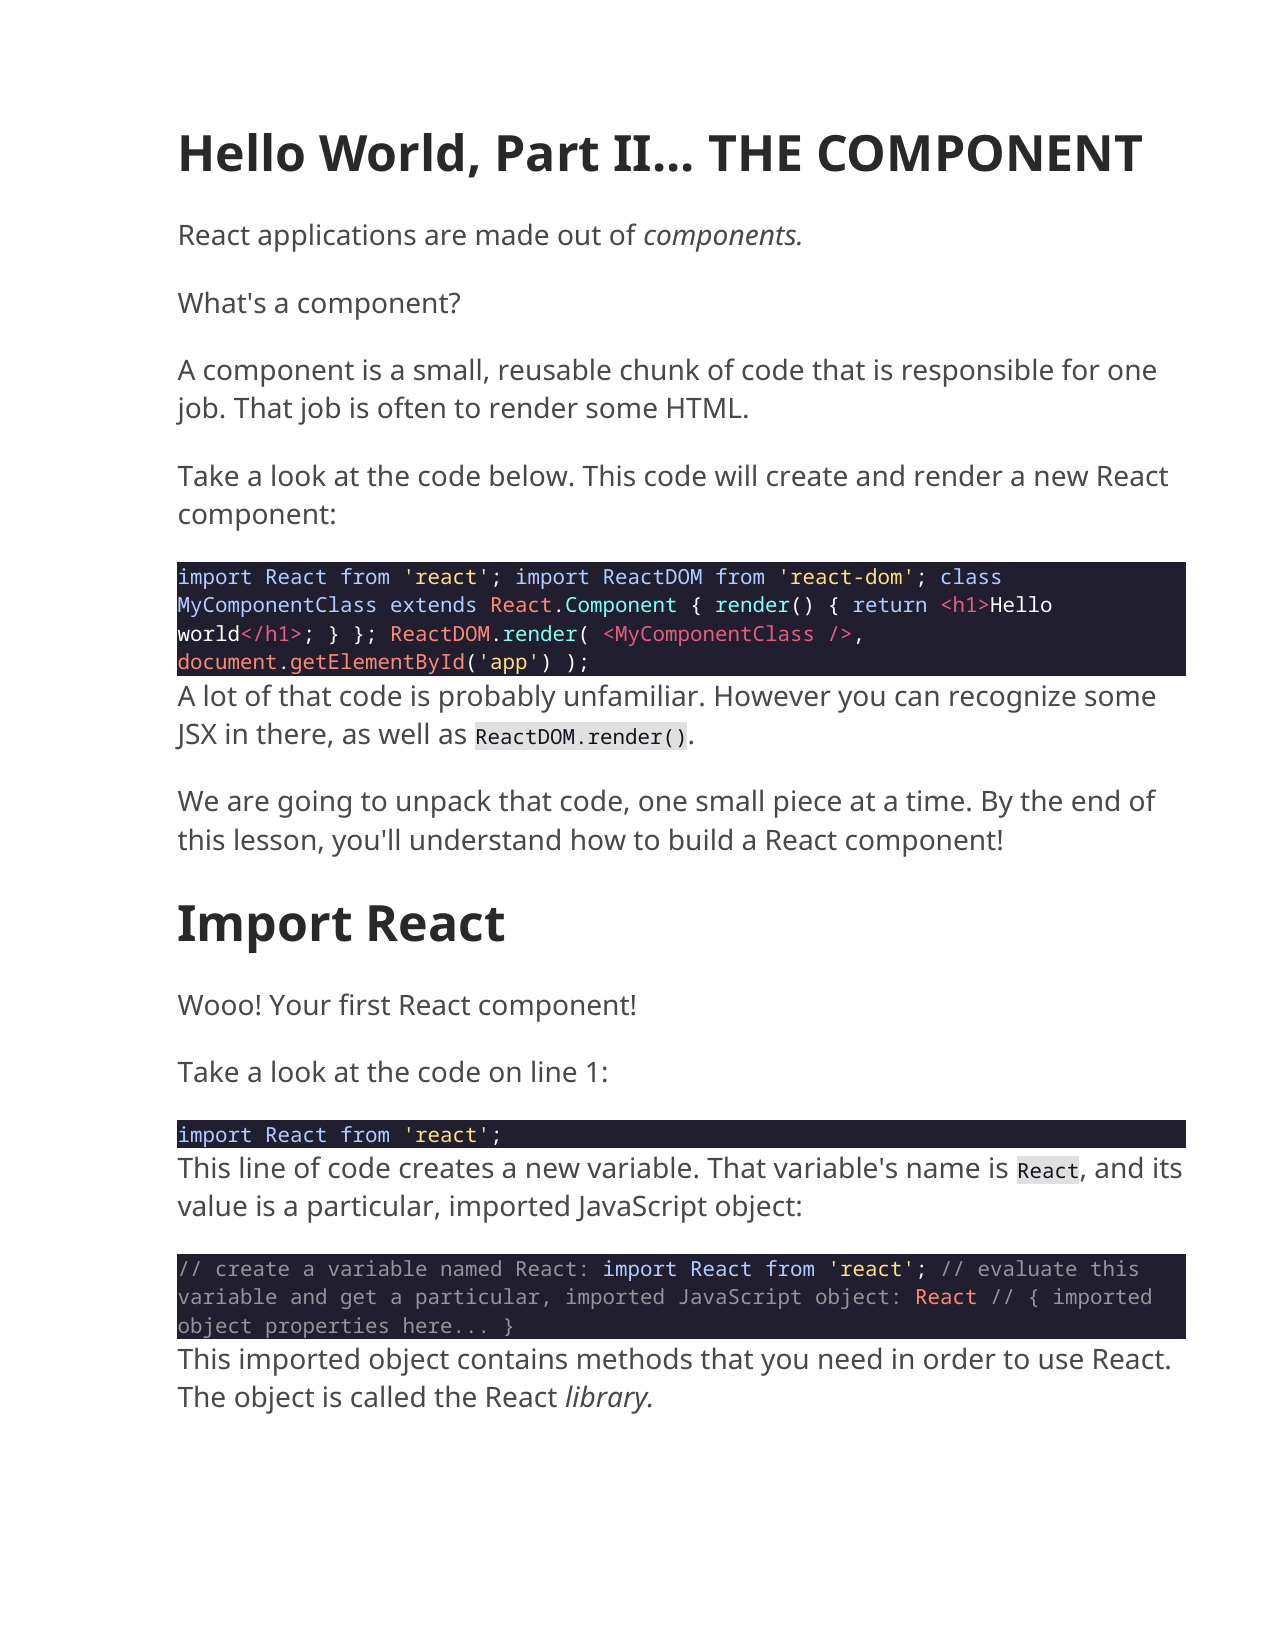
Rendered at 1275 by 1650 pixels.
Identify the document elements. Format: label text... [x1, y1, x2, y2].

text What's a component? [177, 283, 1186, 321]
text import React from 'react'; [177, 1120, 1186, 1148]
text React applications are made out of components. [177, 215, 1186, 254]
text import React from 'react'; import ReactDOM from 'react-dom'; class MyComponentClass extends React.Component { render() { return <h1>Hello world</h1>; } }; ReactDOM.render( <MyComponentClass />, document.getElementById('app') ); [177, 562, 1186, 676]
subtitle Import React [177, 887, 1186, 956]
text A component is a small, reusable chunk of code that is responsible for one job. That job is often to render some HTML. [177, 350, 1186, 427]
text Take a look at the code on line 1: [177, 1052, 1186, 1091]
text This imported object contains methods that you need in order to use React. The object is called the React library. [177, 1339, 1186, 1416]
text This line of code creates a new variable. That variable's name is React, and its value is a particular, imported JavaScript object: [177, 1148, 1186, 1225]
text Hello World, Part II... THE COMPONENT [177, 118, 1186, 186]
text // create a variable named React: import React from 'react'; // evaluate this variable and get a particular, imported JavaScript object: React // { imported object properties here... } [177, 1254, 1186, 1339]
text A lot of that code is probably unfamiliar. However you can recognize some JSX in there, as well as ReactDOM.render(). [177, 676, 1186, 752]
text We are going to unpack that code, one small piece at a time. By the end of this lesson, you'll understand how to build a React component! [177, 782, 1186, 858]
text Wooo! Your first React component! [177, 985, 1186, 1023]
text Take a look at the code below. This code will create and render a new React component: [177, 456, 1186, 533]
